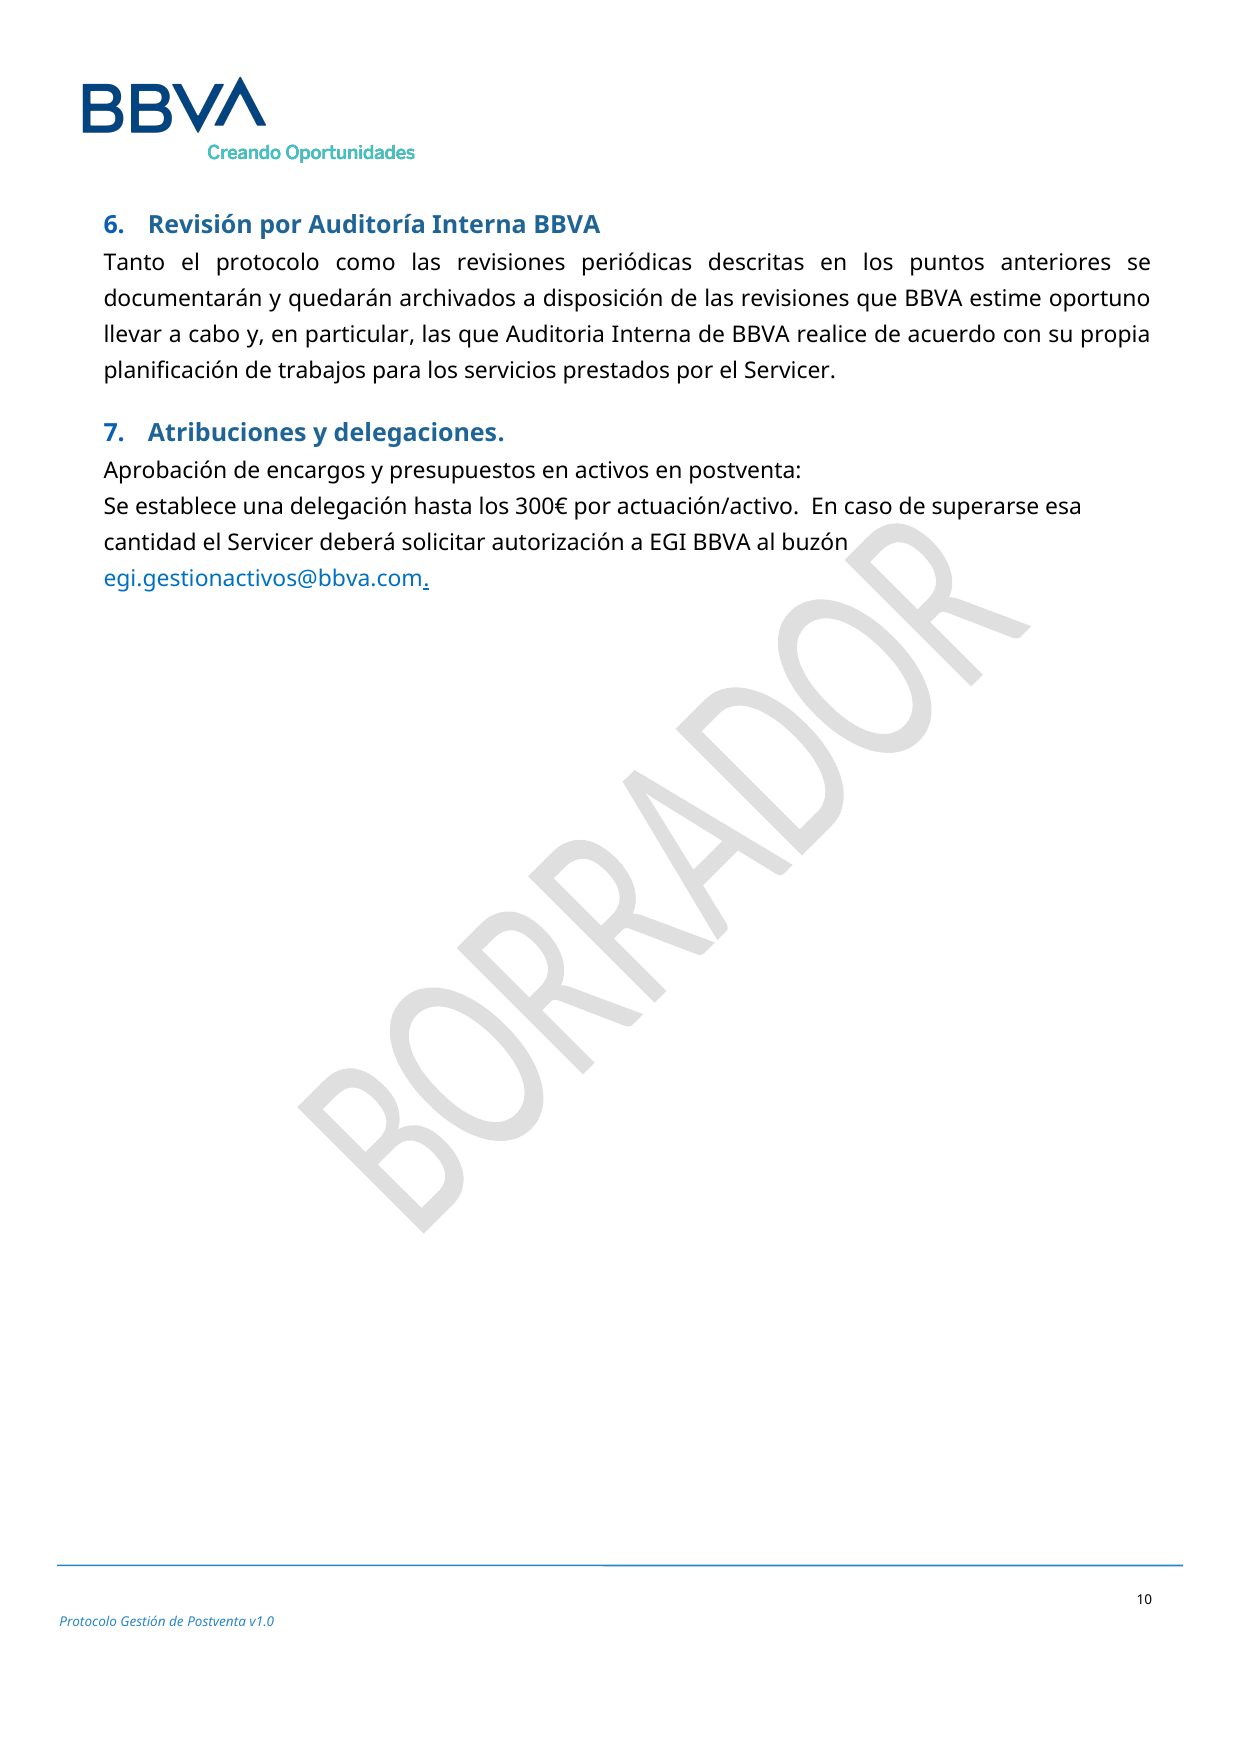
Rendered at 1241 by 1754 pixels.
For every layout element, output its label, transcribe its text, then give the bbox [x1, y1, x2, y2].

picture [82, 76, 415, 163]
subtitle Atribuciones y delegaciones. [103, 415, 1152, 449]
list Aprobación de encargos y presupuestos en activos en postventa: [103, 454, 1152, 485]
subtitle Revisión por Auditoría Interna BBVA [103, 207, 1152, 241]
list Se establece una delegación hasta los 300€ por actuación/activo. En caso de superarse esa cantidad el Servicer deberá solicitar autorización a EGI BBVA al buzón egi.gestionactivos@bbva.com. [103, 490, 1152, 593]
text Tanto el protocolo como las revisiones periódicas descritas en los puntos anteriores se documentarán y quedarán archivados a disposición de las revisiones que BBVA estime oportuno llevar a cabo y, en particular, las que Auditoria Interna de BBVA realice de acuerdo con su propia planificación de trabajos para los servicios prestados por el Servicer. [103, 246, 1152, 385]
